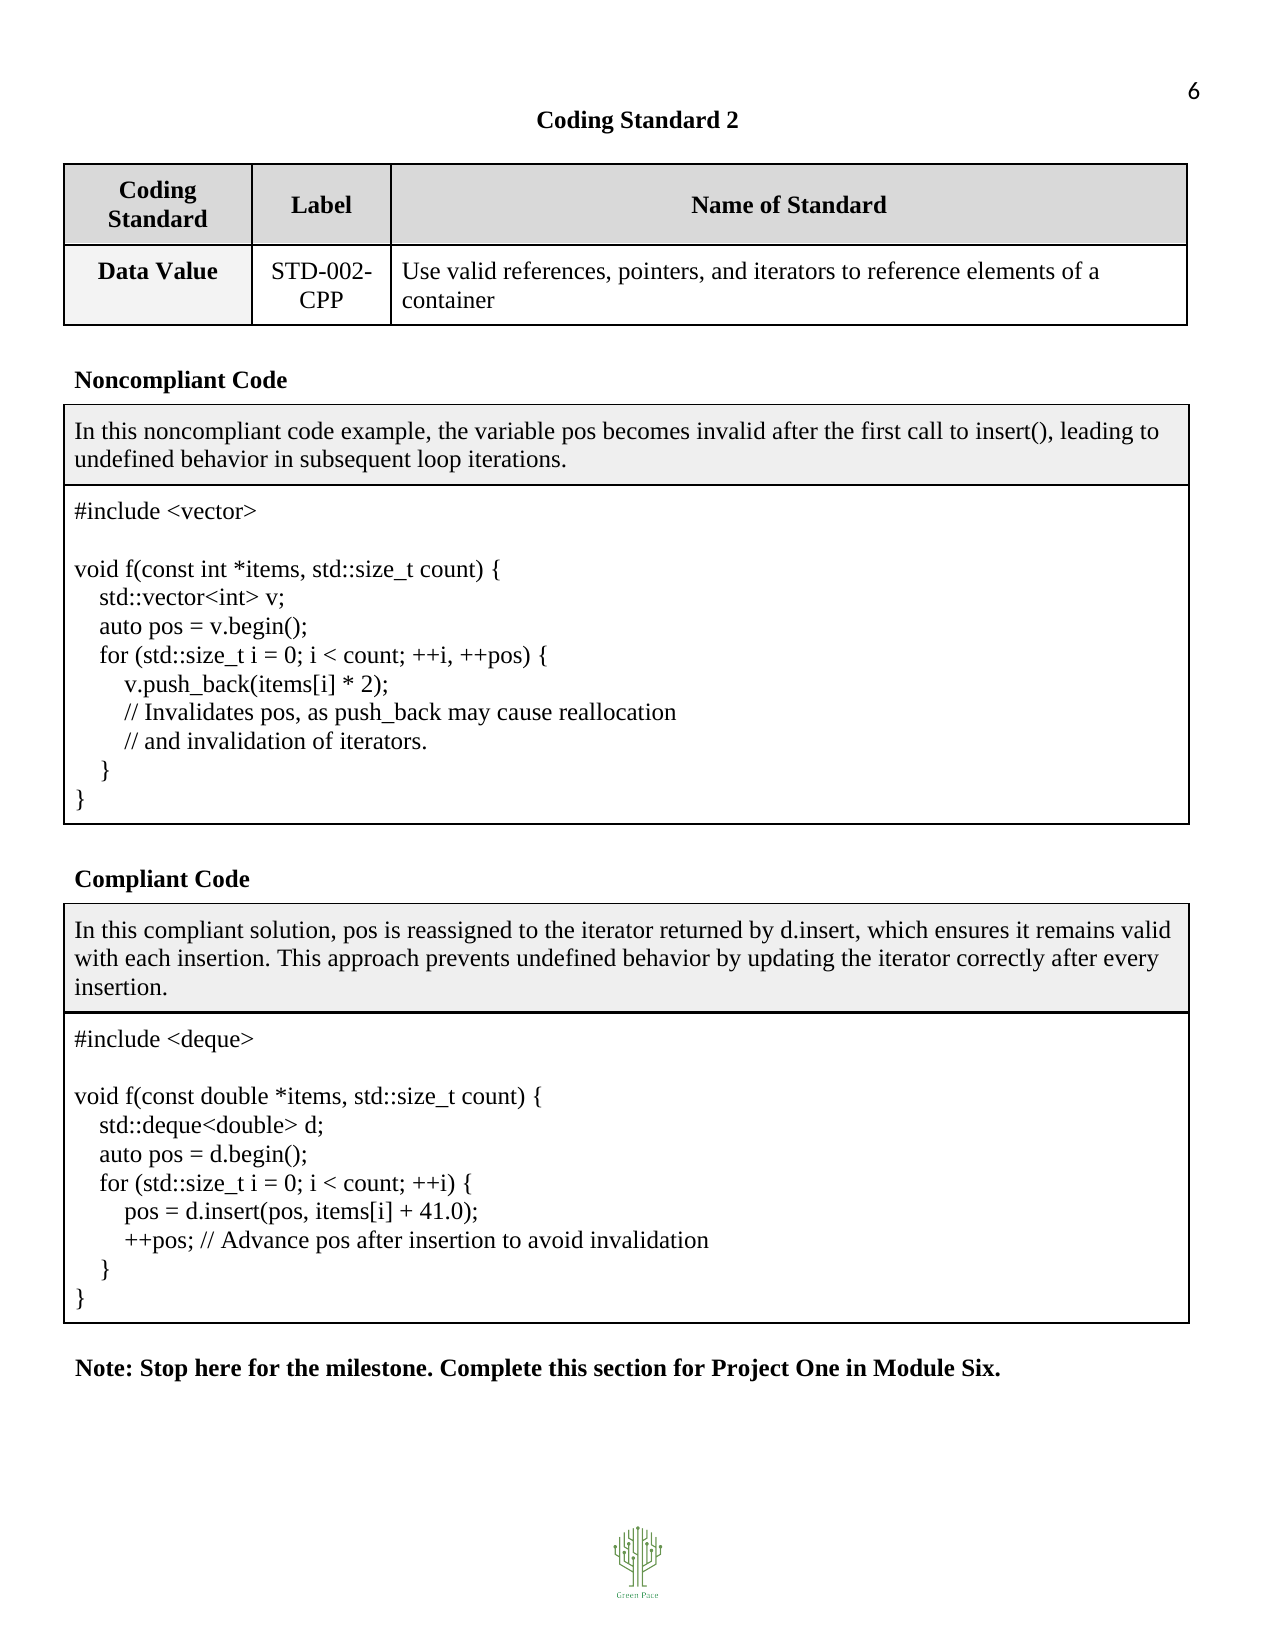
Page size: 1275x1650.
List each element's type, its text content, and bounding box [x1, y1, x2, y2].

table_header Name of Standard [392, 165, 1186, 243]
table_cell #include <vector> void f(const int *items, std::size_t count) { std::vector<int> v; auto pos = v.begin(); for (std::size_t i = 0; i < count; ++i, ++pos) { v.push_back(items[i] * 2); // Invalidates pos, as push_back may cause reallocation // and invalidation of iterators. } } [65, 486, 1188, 823]
text Note: Stop here for the milestone. Complete this section for Project One in Module Six. [75, 1353, 1200, 1381]
table_header Label [253, 165, 390, 243]
table_cell In this noncompliant code example, the variable pos becomes invalid after the first call to insert(), leading to undefined behavior in subsequent loop iterations. [65, 405, 1188, 484]
table_header Compliant Code [64, 854, 1189, 903]
table_cell Use valid references, pointers, and iterators to reference elements of a container [392, 246, 1186, 324]
table_cell STD-002- CPP [253, 246, 390, 324]
table_header Noncompliant Code [64, 355, 1189, 404]
picture [605, 1521, 670, 1606]
subtitle Coding Standard 2 [75, 106, 1200, 134]
table_cell In this compliant solution, pos is reassigned to the iterator returned by d.insert, which ensures it remains valid with each insertion. This approach prevents undefined behavior by updating the iterator correctly after every insertion. [65, 904, 1188, 1011]
table_cell #include <deque> void f(const double *items, std::size_t count) { std::deque<double> d; auto pos = d.begin(); for (std::size_t i = 0; i < count; ++i) { pos = d.insert(pos, items[i] + 41.0); ++pos; // Advance pos after insertion to avoid invalidation } } [65, 1014, 1188, 1322]
table_cell Data Value [65, 246, 251, 324]
table_header Coding Standard [65, 165, 251, 243]
